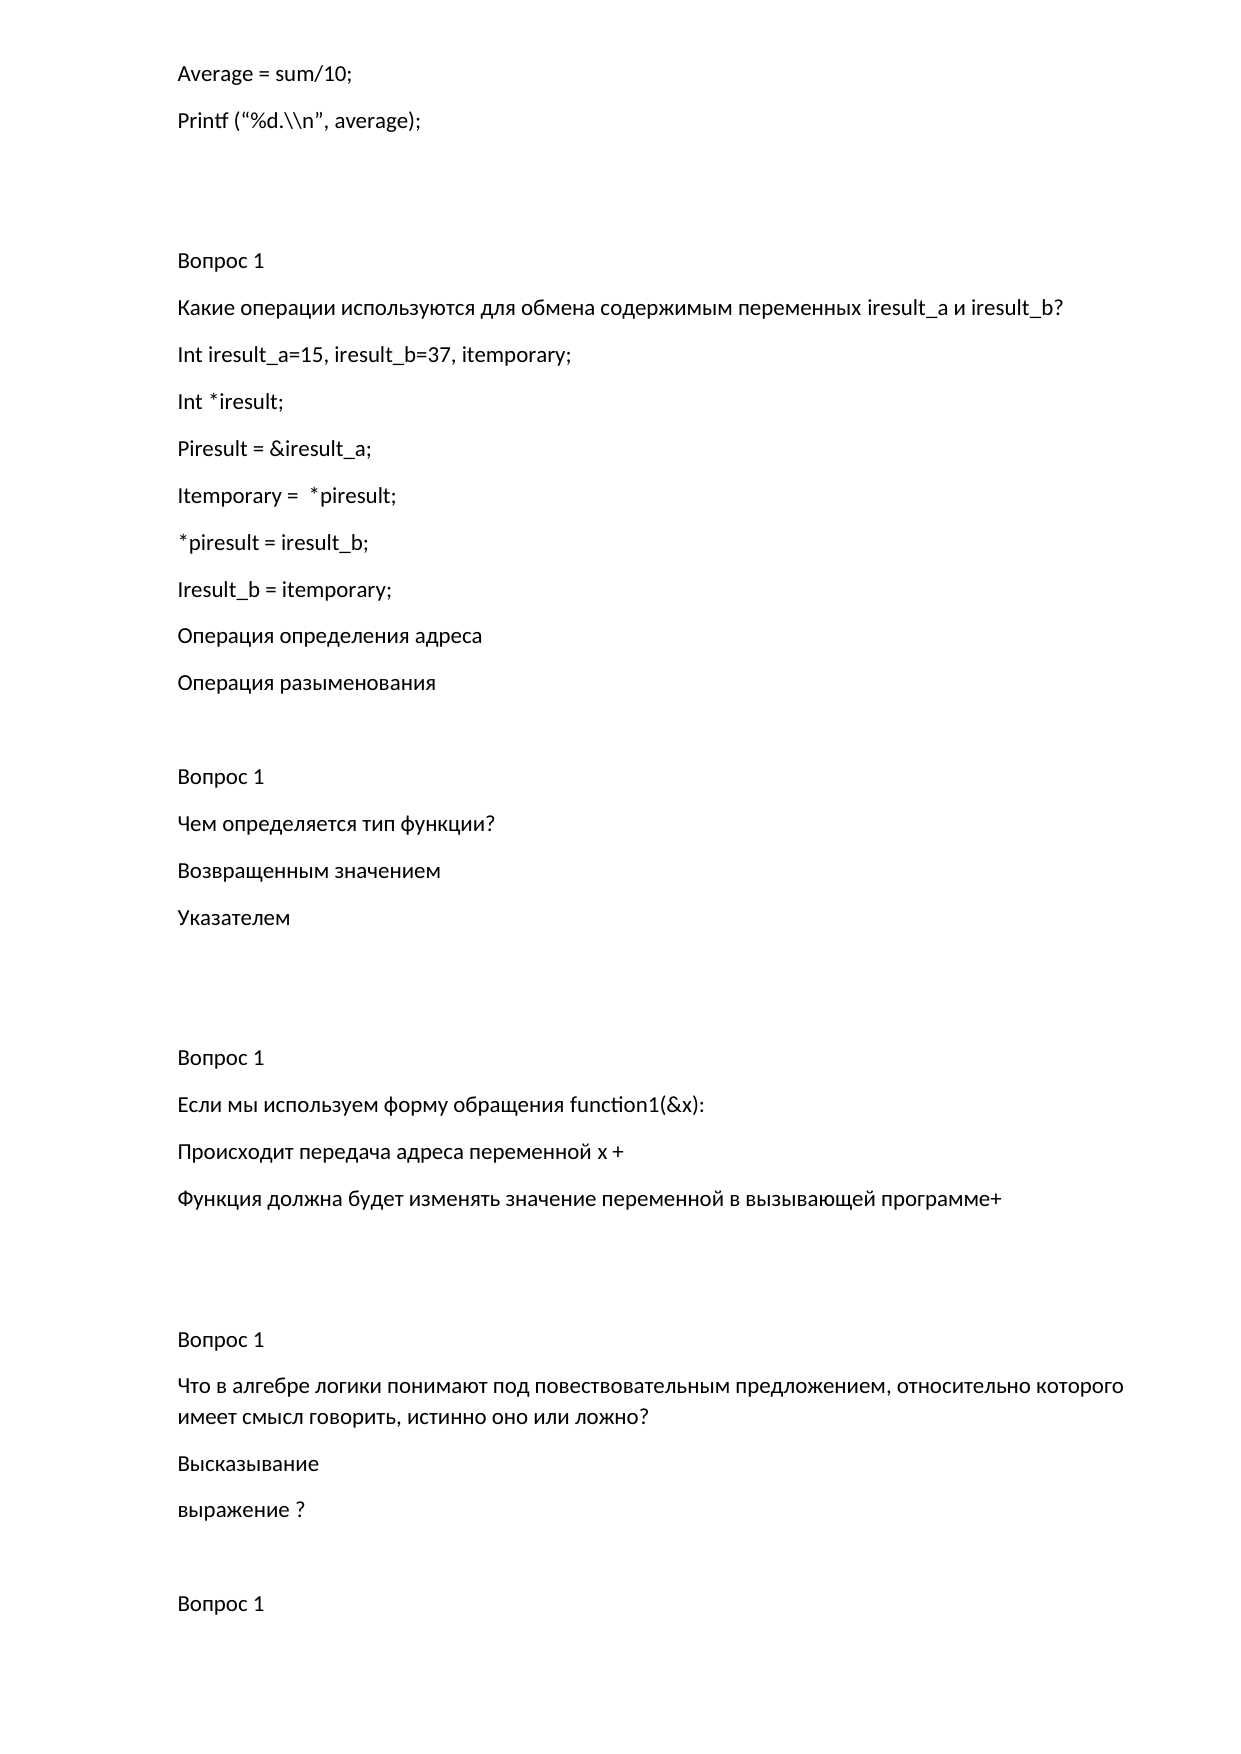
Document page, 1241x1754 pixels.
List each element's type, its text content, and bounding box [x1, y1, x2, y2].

text *piresult = iresult_b; [177, 528, 1152, 556]
text Чем определяется тип функции? [177, 809, 1152, 837]
text Вопрос 1 [177, 1325, 1152, 1353]
text Int iresult_a=15, iresult_b=37, itemporary; [177, 340, 1152, 368]
text выражение ? [177, 1496, 1152, 1524]
text Какие операции используются для обмена содержимым переменных iresult_a и iresult_b? [177, 293, 1152, 322]
text Если мы используем форму обращения function1(&x): [177, 1090, 1152, 1118]
text Itemporary = *piresult; [177, 481, 1152, 509]
text Что в алгебре логики понимают под повествовательным предложением, относительно которого имеет смысл говорить, истинно оно или ложно? [177, 1372, 1152, 1430]
text Вопрос 1 [177, 1043, 1152, 1072]
text Функция должна будет изменять значение переменной в вызывающей программе+ [177, 1184, 1152, 1212]
text Операция разыменования [177, 668, 1152, 697]
text Piresult = &iresult_a; [177, 434, 1152, 462]
text Вопрос 1 [177, 762, 1152, 790]
text Операция определения адреса [177, 622, 1152, 650]
text Average = sum/10; [177, 59, 1152, 87]
text Int *iresult; [177, 387, 1152, 415]
text Происходит передача адреса переменной x + [177, 1137, 1152, 1165]
text Вопрос 1 [177, 1589, 1152, 1617]
text Printf (“%d.\\n”, average); [177, 106, 1152, 134]
text Вопрос 1 [177, 247, 1152, 275]
text Высказывание [177, 1449, 1152, 1477]
text Указателем [177, 903, 1152, 931]
text Возвращенным значением [177, 856, 1152, 884]
text Iresult_b = itemporary; [177, 575, 1152, 603]
